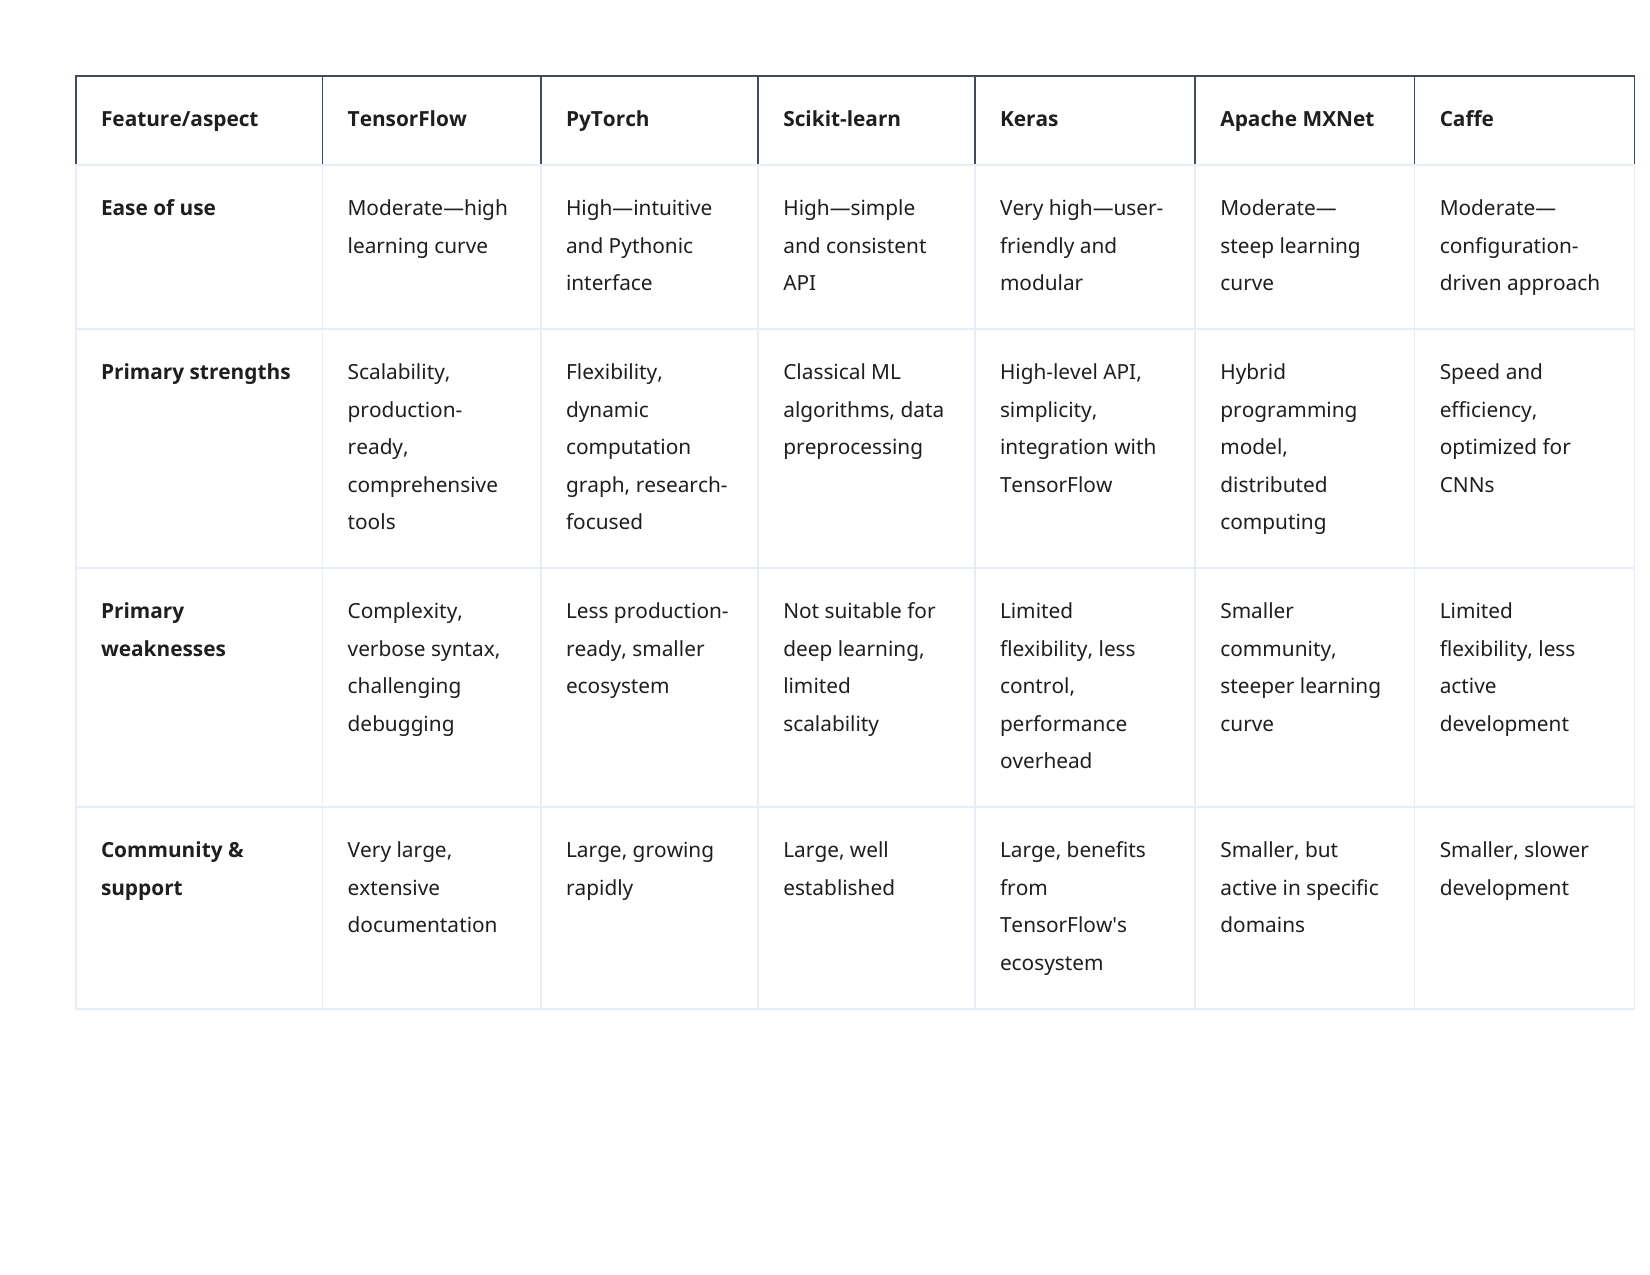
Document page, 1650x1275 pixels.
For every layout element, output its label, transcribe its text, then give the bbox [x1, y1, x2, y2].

table_cell Classical ML algorithms, data preprocessing [759, 330, 974, 567]
table_header Caffe [1415, 77, 1634, 164]
table_cell Smaller, but active in specific domains [1196, 808, 1414, 1008]
table_cell Primary strengths [77, 330, 322, 567]
table_cell Large, well established [759, 808, 974, 1008]
table_header TensorFlow [323, 77, 540, 164]
table_cell Less production-ready, smaller ecosystem [542, 569, 757, 806]
table_header Apache MXNet [1196, 77, 1414, 164]
table_cell Speed and efficiency, optimized for CNNs [1415, 330, 1634, 567]
table_cell Very large, extensive documentation [323, 808, 540, 1008]
table_cell Smaller, slower development [1415, 808, 1634, 1008]
table_cell Community & support [77, 808, 322, 1008]
table_cell Limited flexibility, less active development [1415, 569, 1634, 806]
table_cell High—intuitive and Pythonic interface [542, 166, 757, 328]
table_cell Moderate—high learning curve [323, 166, 540, 328]
table_header Scikit-learn [759, 77, 974, 164]
table_cell Not suitable for deep learning, limited scalability [759, 569, 974, 806]
table_cell Very high—user-friendly and modular [976, 166, 1194, 328]
table_cell Moderate—configuration-driven approach [1415, 166, 1634, 328]
table_cell Moderate—steep learning curve [1196, 166, 1414, 328]
table_cell Large, growing rapidly [542, 808, 757, 1008]
table_cell Flexibility, dynamic computation graph, research-focused [542, 330, 757, 567]
table_header Keras [976, 77, 1194, 164]
table_cell Primary weaknesses [77, 569, 322, 806]
table_cell Complexity, verbose syntax, challenging debugging [323, 569, 540, 806]
table_cell High-level API, simplicity, integration with TensorFlow [976, 330, 1194, 567]
table_cell Smaller community, steeper learning curve [1196, 569, 1414, 806]
table_header Feature/aspect [77, 77, 322, 164]
table_cell Limited flexibility, less control, performance overhead [976, 569, 1194, 806]
table_cell Hybrid programming model, distributed computing [1196, 330, 1414, 567]
table_cell High—simple and consistent API [759, 166, 974, 328]
table_cell Ease of use [77, 166, 322, 328]
table_header PyTorch [542, 77, 757, 164]
table_cell Scalability, production-ready, comprehensive tools [323, 330, 540, 567]
table_cell Large, benefits from TensorFlow's ecosystem [976, 808, 1194, 1008]
